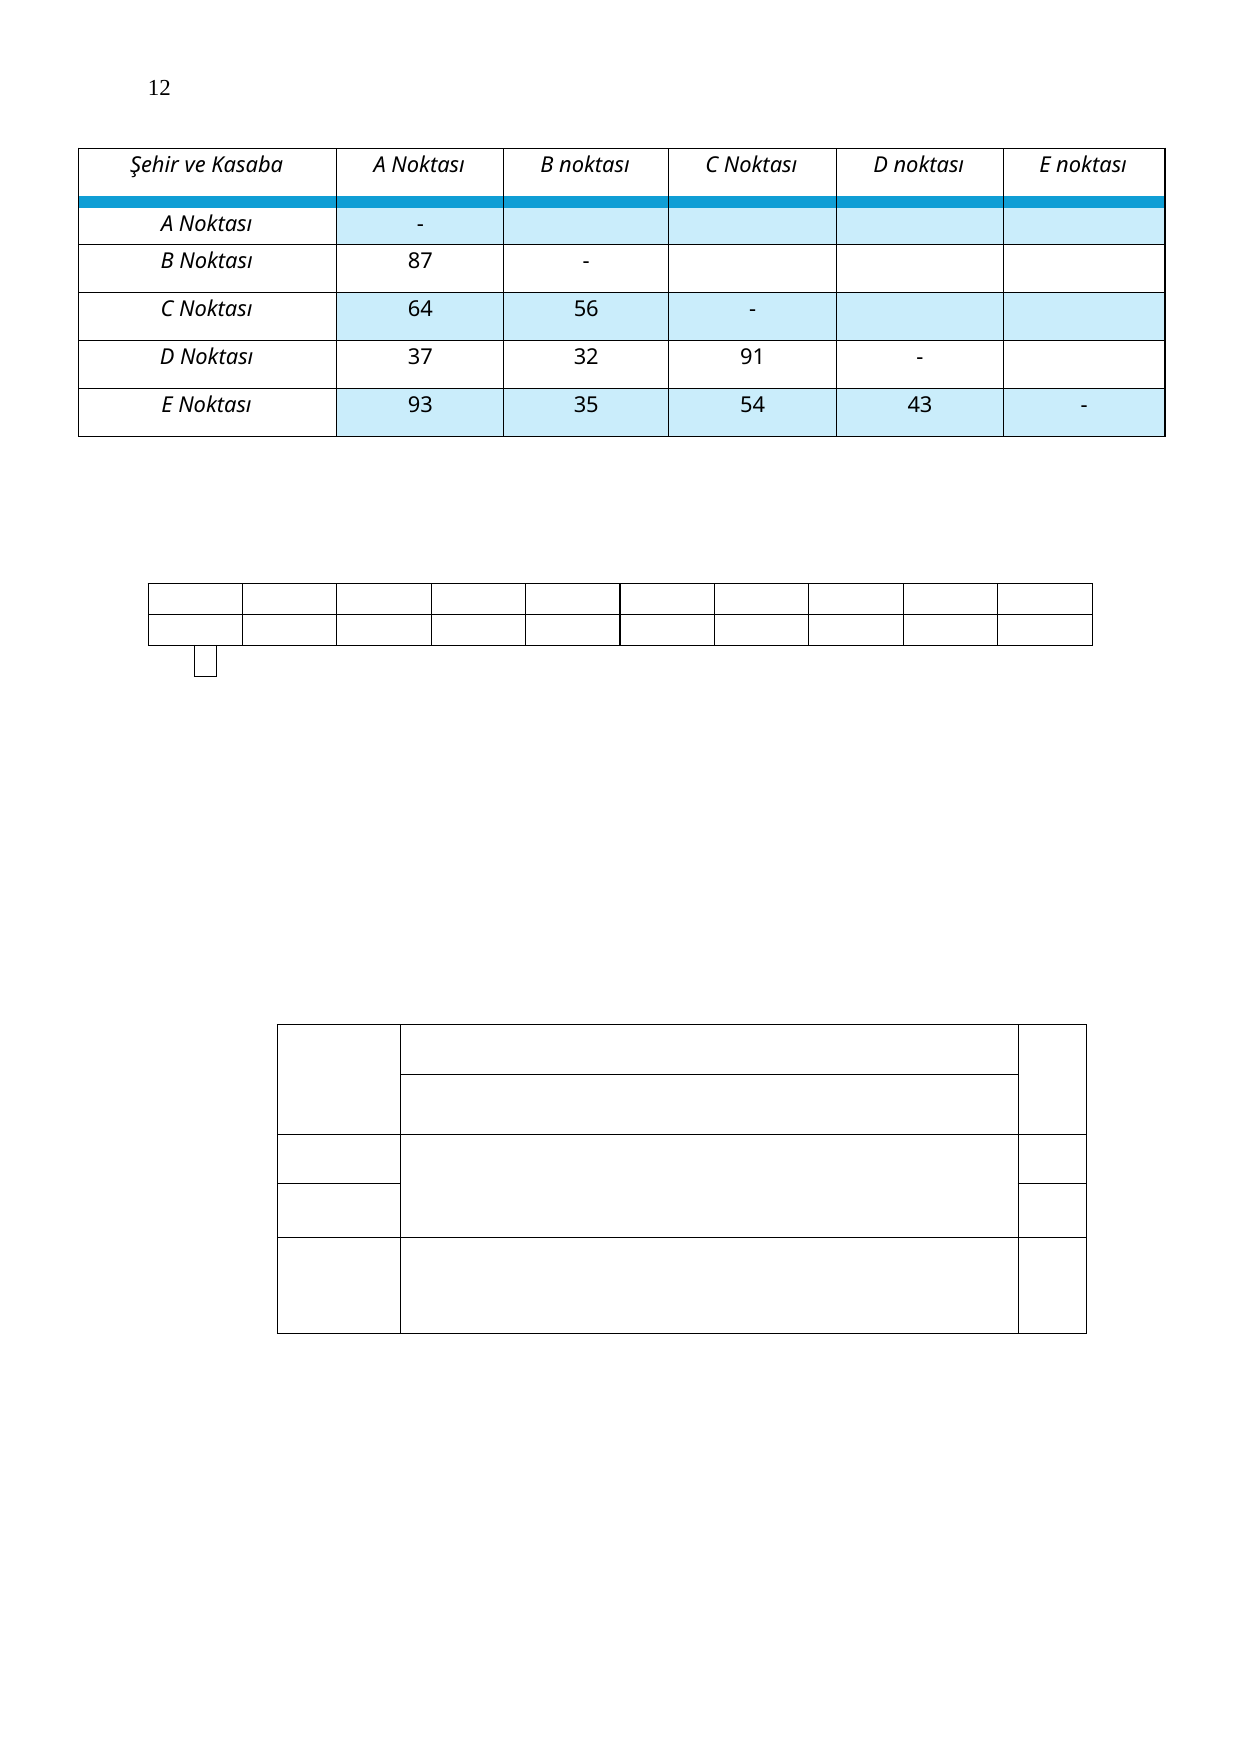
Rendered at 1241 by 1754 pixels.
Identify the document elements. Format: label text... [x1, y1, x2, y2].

table_header E noktası [1004, 149, 1164, 196]
table_cell [1004, 341, 1164, 388]
table_cell [669, 245, 836, 292]
table_header [715, 584, 808, 614]
table_header B noktası [504, 149, 668, 196]
table_header [432, 584, 525, 614]
table_cell [904, 615, 997, 645]
table_cell - [1004, 389, 1164, 436]
table_cell 35 [504, 389, 668, 436]
table_cell [526, 615, 619, 645]
table_header [337, 584, 431, 614]
table_cell [278, 1238, 400, 1332]
table_cell 64 [337, 293, 503, 340]
table_cell [401, 1238, 1018, 1332]
table_cell [1019, 1238, 1086, 1332]
table_cell [1019, 1135, 1086, 1183]
table_header [526, 584, 619, 614]
table_cell [1004, 293, 1164, 340]
table_cell 32 [504, 341, 668, 388]
table_header C Noktası [669, 149, 836, 196]
table_cell 93 [337, 389, 503, 436]
table_cell - [337, 208, 503, 244]
table_cell [432, 615, 525, 645]
table_cell [401, 1135, 1018, 1237]
table_cell [809, 615, 903, 645]
table_cell 91 [669, 341, 836, 388]
table_cell [337, 615, 431, 645]
table_cell [837, 208, 1003, 244]
table_header [621, 584, 714, 614]
table_cell [243, 615, 336, 645]
table_cell 43 [837, 389, 1003, 436]
table_header [1019, 1025, 1086, 1134]
table_header A Noktası [337, 149, 503, 196]
table_cell - [669, 293, 836, 340]
table_cell - [504, 245, 668, 292]
table_header D noktası [837, 149, 1003, 196]
table_cell A Noktası [79, 208, 336, 244]
table_cell [195, 646, 216, 676]
table_cell [1004, 208, 1164, 244]
table_header [278, 1025, 400, 1134]
table_cell 54 [669, 389, 836, 436]
table_cell [715, 615, 808, 645]
table_cell [998, 615, 1092, 645]
table_cell 56 [504, 293, 668, 340]
table_header [809, 584, 903, 614]
table_cell [504, 208, 668, 244]
table_cell [278, 1184, 400, 1237]
table_cell [1019, 1184, 1086, 1237]
table_header [243, 584, 336, 614]
table_cell [149, 615, 242, 645]
table_header [998, 584, 1092, 614]
table_cell [401, 1075, 1018, 1134]
table_cell [669, 208, 836, 244]
table_cell [1004, 245, 1164, 292]
table_cell [837, 245, 1003, 292]
table_cell - [837, 341, 1003, 388]
table_cell D Noktası [79, 341, 336, 388]
table_cell E Noktası [79, 389, 336, 436]
table_header [401, 1025, 1018, 1073]
table_cell B Noktası [79, 245, 336, 292]
table_cell [278, 1135, 400, 1183]
table_header Şehir ve Kasaba [79, 149, 336, 196]
table_cell C Noktası [79, 293, 336, 340]
table_cell [837, 293, 1003, 340]
table_header [149, 584, 242, 614]
table_header [904, 584, 997, 614]
table_cell 37 [337, 341, 503, 388]
table_cell 87 [337, 245, 503, 292]
table_cell [621, 615, 714, 645]
